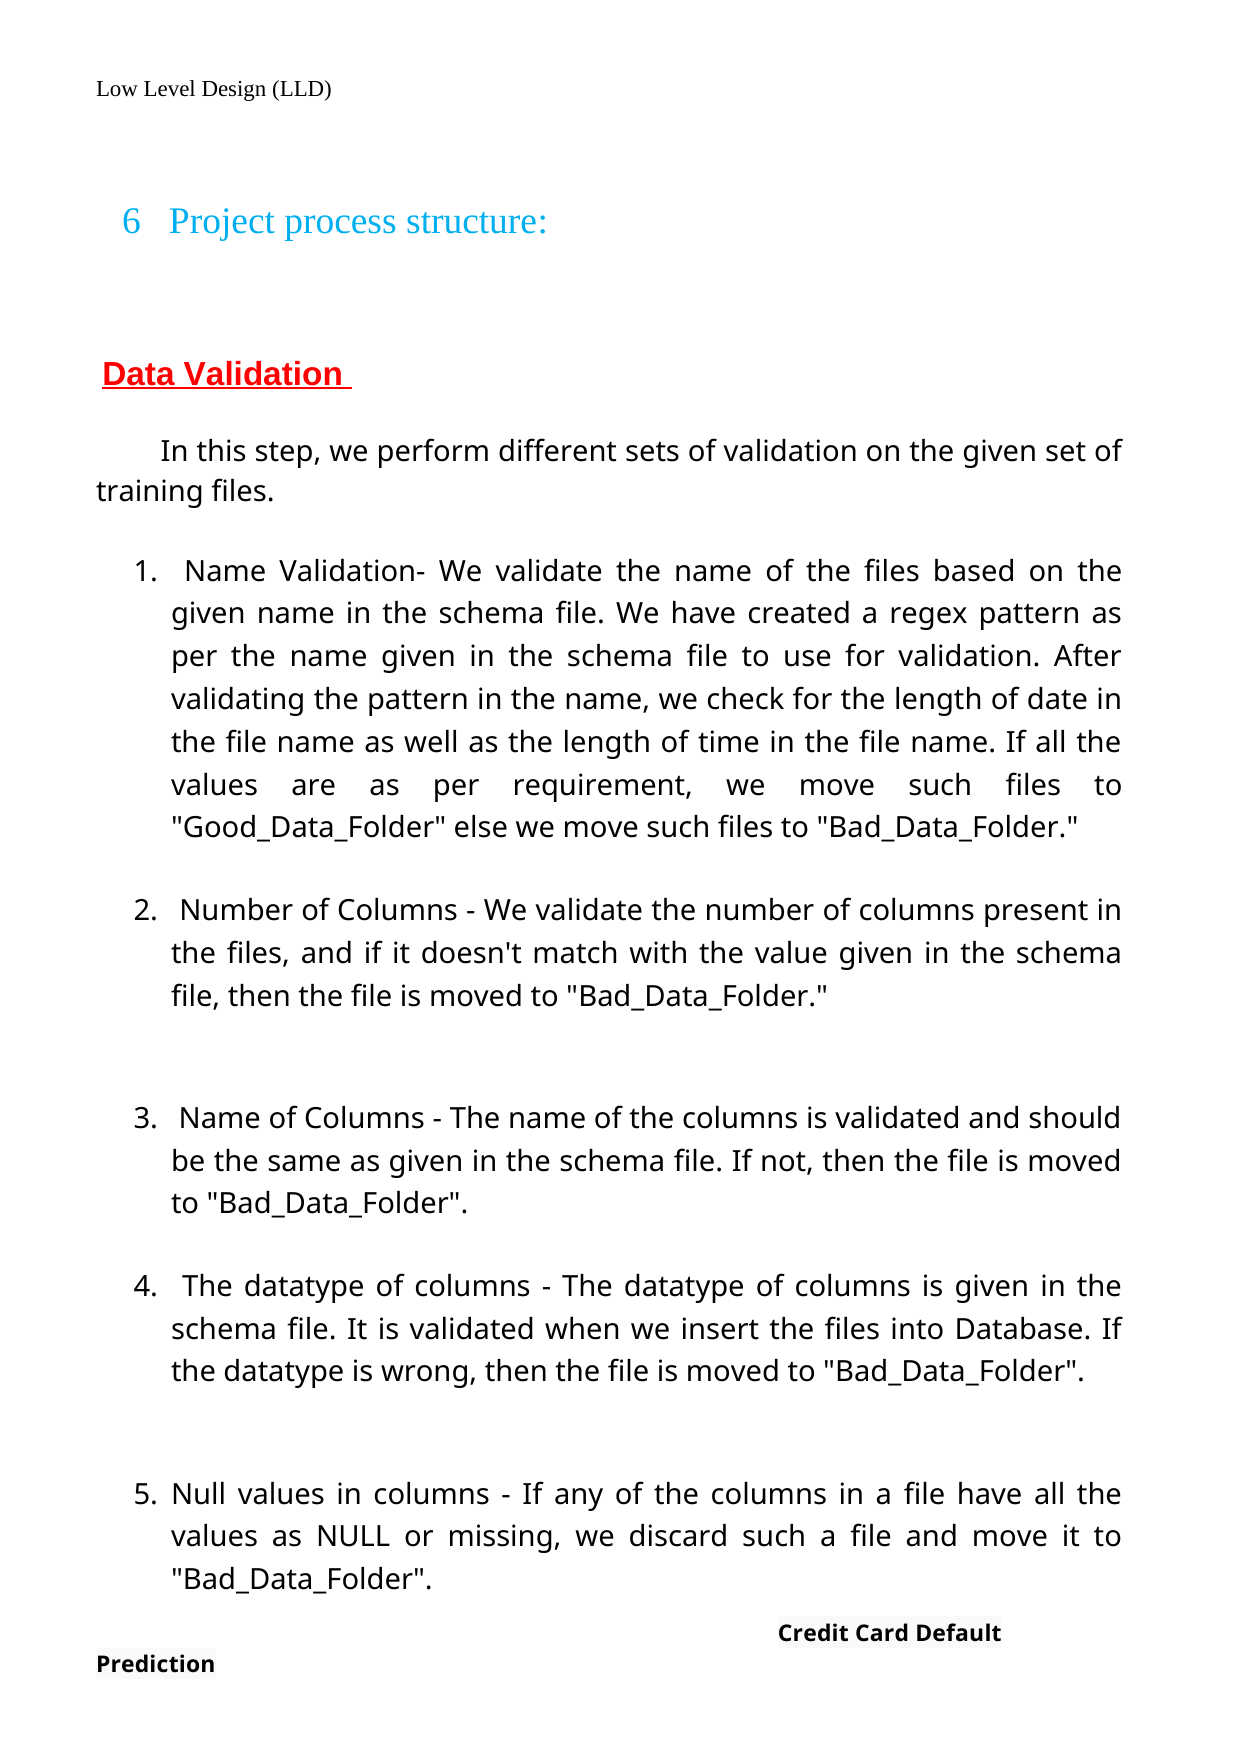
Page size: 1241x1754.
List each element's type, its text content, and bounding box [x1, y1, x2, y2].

list Number of Columns - We validate the number of columns present in the files, and if it doesn't match with the value given in the schema file, then the file is moved to "Bad_Data_Folder." [133, 889, 1123, 1014]
list Name Validation- We validate the name of the files based on the given name in the schema file. We have created a regex pattern as per the name given in the schema file to use for validation. After validating the pattern in the name, we check for the length of date in the file name as well as the length of time in the file name. If all the values are as per requirement, we move such files to "Good_Data_Folder" else we move such files to "Bad_Data_Folder." [133, 550, 1123, 846]
text Data Validation [96, 354, 1123, 392]
list Null values in columns - If any of the columns in a file have all the values as NULL or missing, we discard such a file and move it to "Bad_Data_Folder". [133, 1473, 1123, 1598]
list The datatype of columns - The datatype of columns is given in the schema file. It is validated when we insert the files into Database. If the datatype is wrong, then the file is moved to "Bad_Data_Folder". [133, 1265, 1123, 1390]
subtitle 6 Project process structure: [122, 198, 1123, 241]
list Name of Columns - The name of the columns is validated and should be the same as given in the schema file. If not, then the file is moved to "Bad_Data_Folder". [133, 1097, 1123, 1222]
text In this step, we perform different sets of validation on the given set of training files. [96, 431, 1123, 510]
